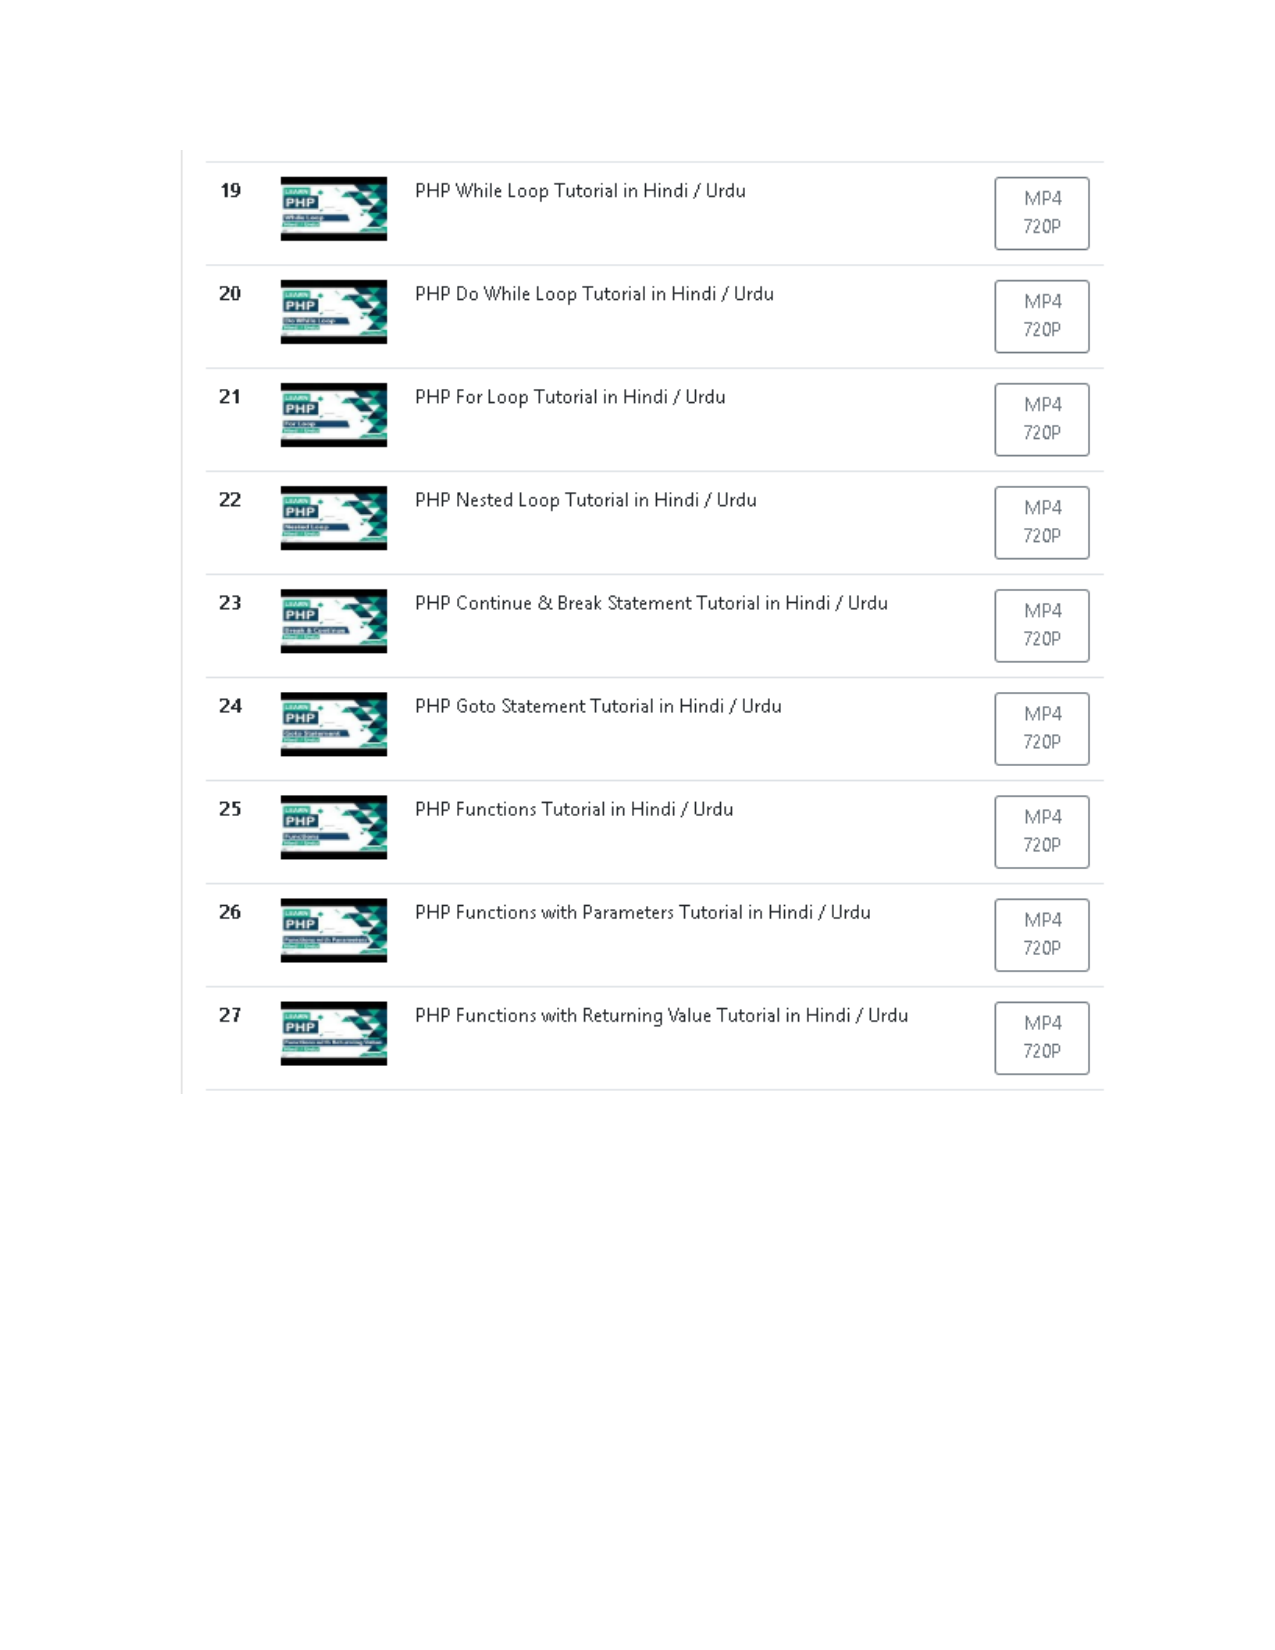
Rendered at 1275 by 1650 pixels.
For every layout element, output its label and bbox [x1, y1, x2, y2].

picture [150, 150, 1125, 1094]
